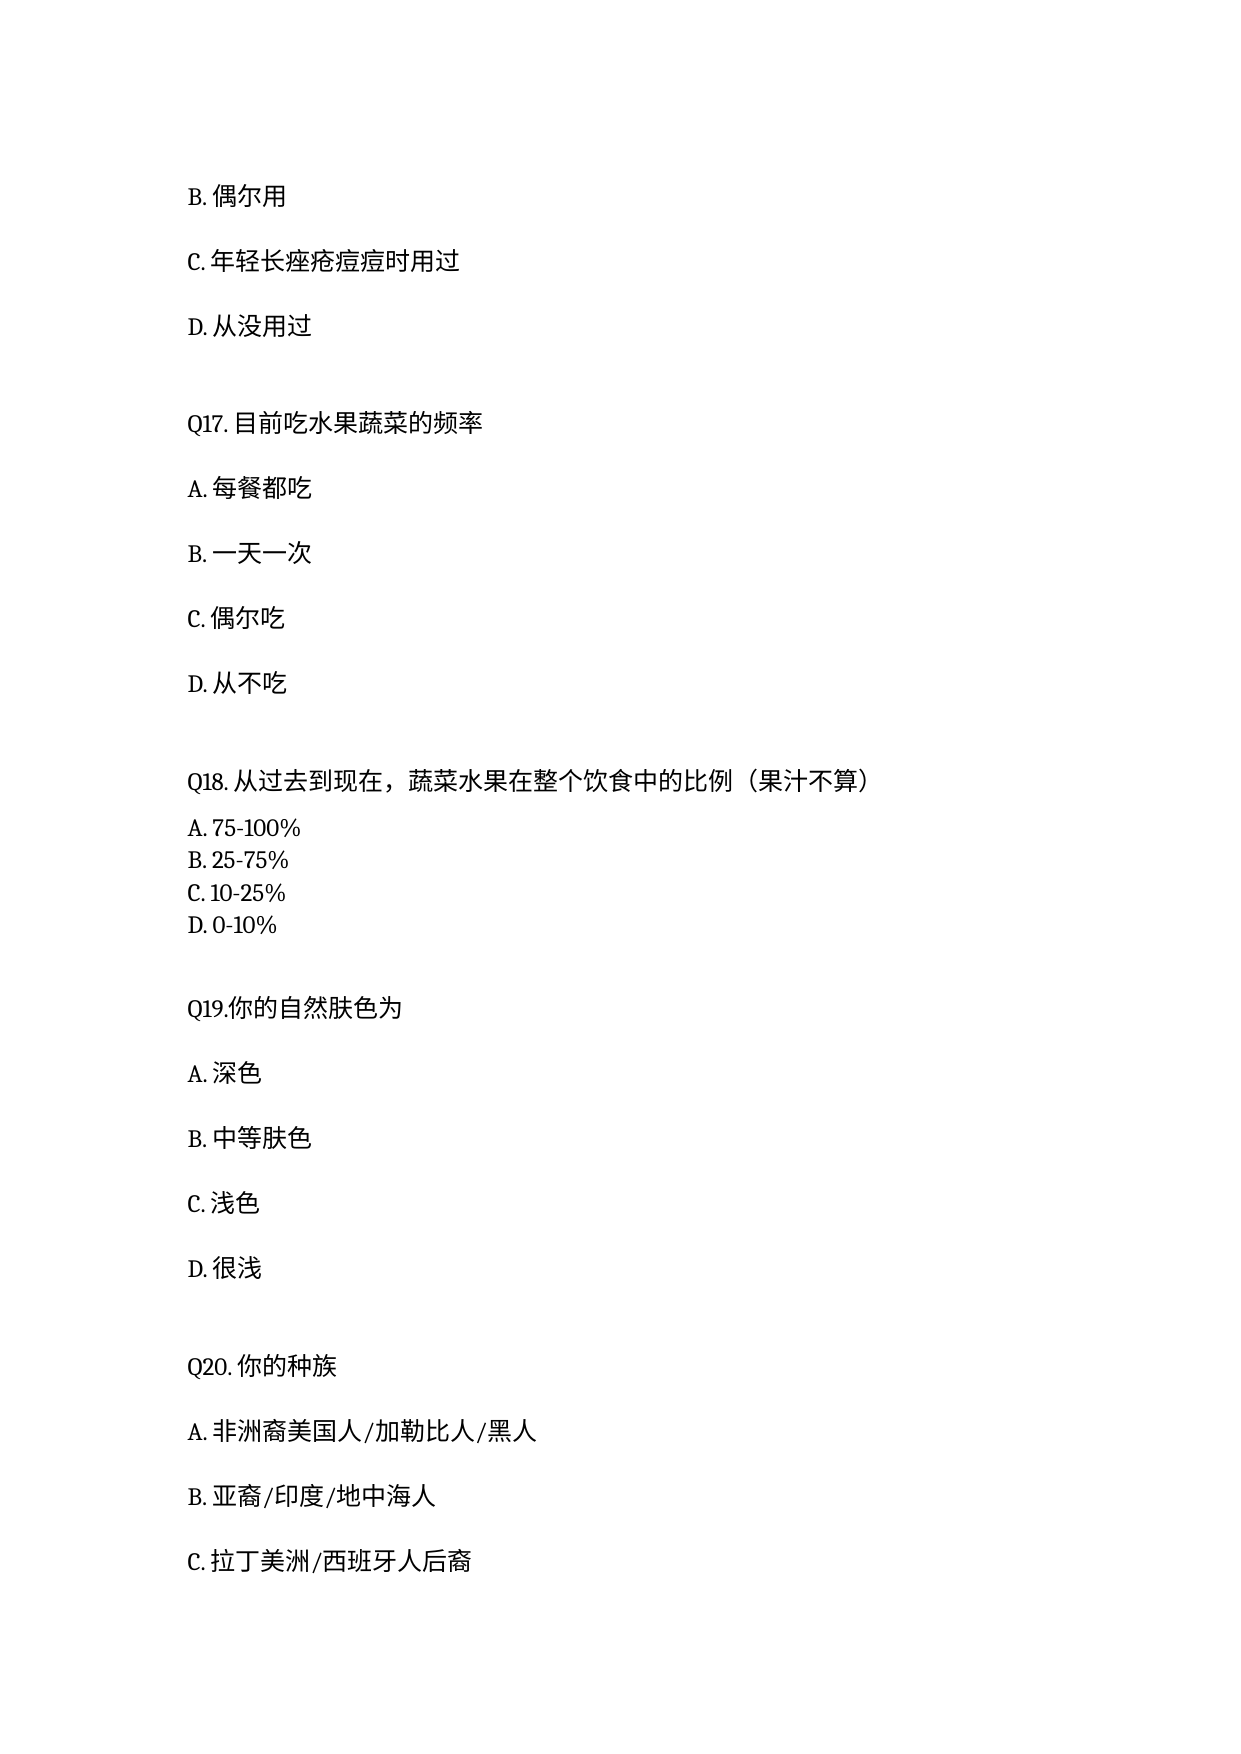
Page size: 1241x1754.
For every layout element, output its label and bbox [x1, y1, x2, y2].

text [187, 162, 1053, 1592]
